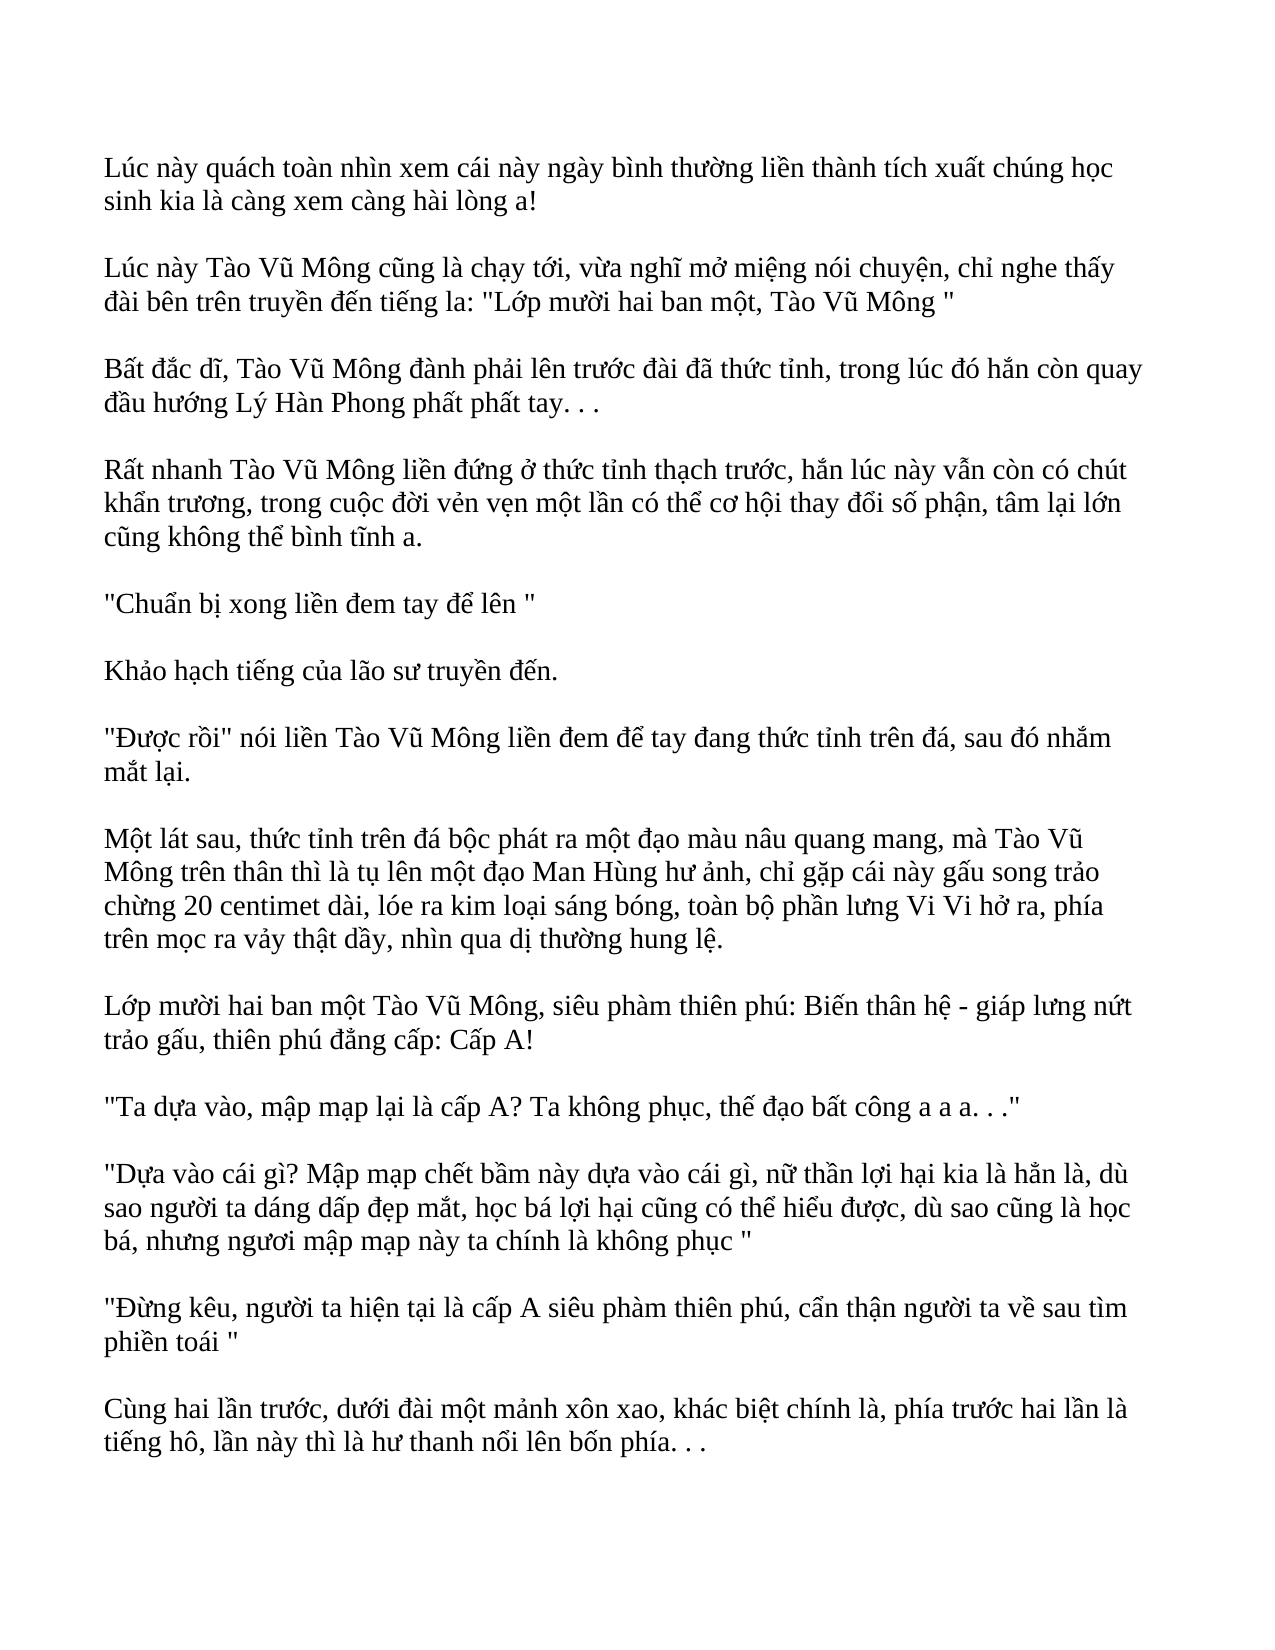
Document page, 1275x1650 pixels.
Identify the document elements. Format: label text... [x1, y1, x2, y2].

text Lớp mười hai ban một Tào Vũ Mông, siêu phàm thiên phú: Biến thân hệ - giáp lưng nứt trảo gấu, thiên phú đẳng cấp: Cấp A! [103, 988, 1152, 1056]
text Cùng hai lần trước, dưới đài một mảnh xôn xao, khác biệt chính là, phía trước hai lần là tiếng hô, lần này thì là hư thanh nổi lên bốn phía. . . [103, 1391, 1152, 1458]
text Rất nhanh Tào Vũ Mông liền đứng ở thức tỉnh thạch trước, hắn lúc này vẫn còn có chút khẩn trương, trong cuộc đời vẻn vẹn một lần có thể cơ hội thay đổi số phận, tâm lại lớn cũng không thể bình tĩnh a. [103, 452, 1152, 552]
text "Dựa vào cái gì? Mập mạp chết bầm này dựa vào cái gì, nữ thần lợi hại kia là hẳn là, dù sao người ta dáng dấp đẹp mắt, học bá lợi hại cũng có thể hiểu được, dù sao cũng là học bá, nhưng ngươi mập mạp này ta chính là không phục " [103, 1156, 1152, 1257]
text Lúc này quách toàn nhìn xem cái này ngày bình thường liền thành tích xuất chúng học sinh kia là càng xem càng hài lòng a! [103, 150, 1152, 217]
text "Đừng kêu, người ta hiện tại là cấp A siêu phàm thiên phú, cẩn thận người ta về sau tìm phiền toái " [103, 1290, 1152, 1357]
text "Ta dựa vào, mập mạp lại là cấp A? Ta không phục, thế đạo bất công a a a. . ." [103, 1089, 1152, 1123]
text "Được rồi" nói liền Tào Vũ Mông liền đem để tay đang thức tỉnh trên đá, sau đó nhắm mắt lại. [103, 720, 1152, 787]
text "Chuẩn bị xong liền đem tay để lên " [103, 586, 1152, 619]
text Một lát sau, thức tỉnh trên đá bộc phát ra một đạo màu nâu quang mang, mà Tào Vũ Mông trên thân thì là tụ lên một đạo Man Hùng hư ảnh, chỉ gặp cái này gấu song trảo chừng 20 centimet dài, lóe ra kim loại sáng bóng, toàn bộ phần lưng Vi Vi hở ra, phía trên mọc ra vảy thật dầy, nhìn qua dị thường hung lệ. [103, 821, 1152, 955]
text Lúc này Tào Vũ Mông cũng là chạy tới, vừa nghĩ mở miệng nói chuyện, chỉ nghe thấy đài bên trên truyền đến tiếng la: "Lớp mười hai ban một, Tào Vũ Mông " [103, 251, 1152, 318]
text Bất đắc dĩ, Tào Vũ Mông đành phải lên trước đài đã thức tỉnh, trong lúc đó hắn còn quay đầu hướng Lý Hàn Phong phất phất tay. . . [103, 351, 1152, 418]
text Khảo hạch tiếng của lão sư truyền đến. [103, 653, 1152, 687]
